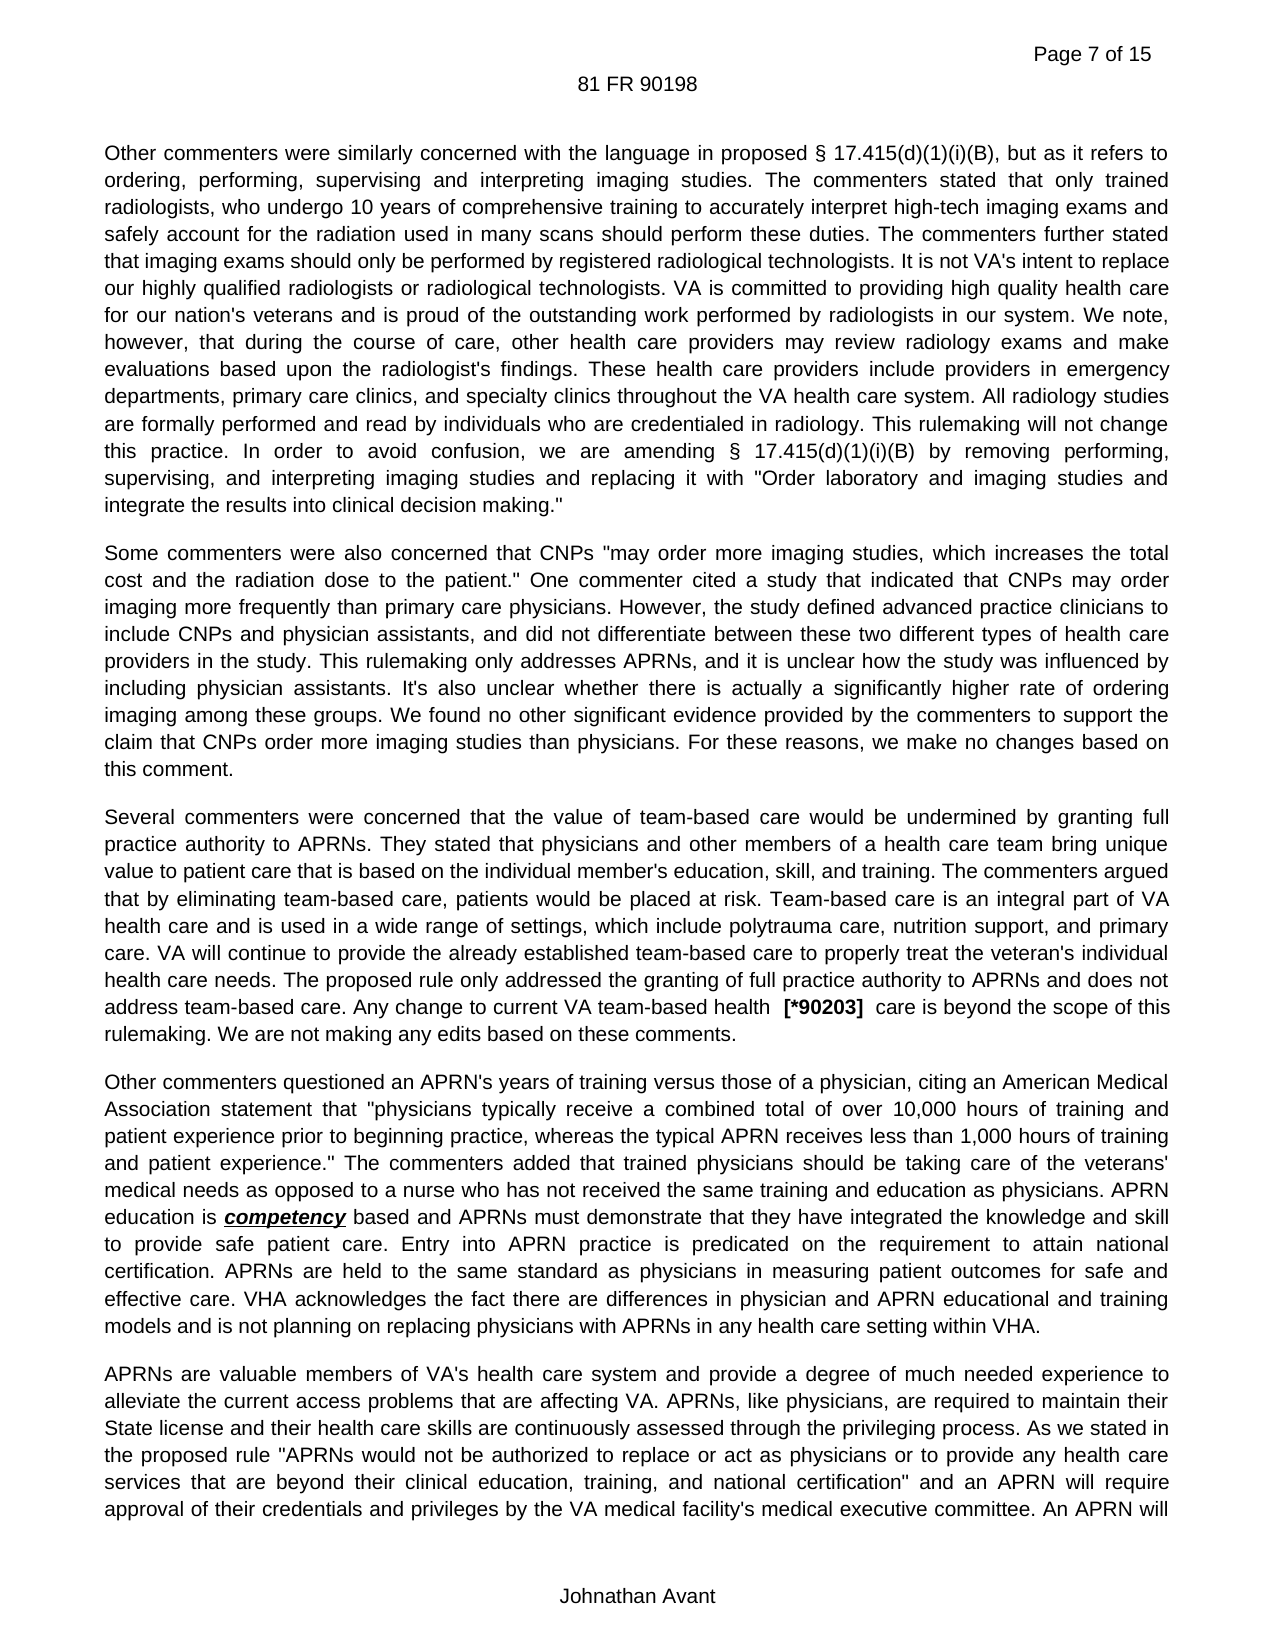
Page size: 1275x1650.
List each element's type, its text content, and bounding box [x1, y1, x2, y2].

text Several commenters were concerned that the value of team-based care would be undermined by granting full practice authority to APRNs. They stated that physicians and other members of a health care team bring unique value to patient care that is based on the individual member's education, skill, and training. The commenters argued that by eliminating team-based care, patients would be placed at risk. Team-based care is an integral part of VA health care and is used in a wide range of settings, which include polytrauma care, nutrition support, and primary care. VA will continue to provide the already established team-based care to properly treat the veteran's individual health care needs. The proposed rule only addressed the granting of full practice authority to APRNs and does not address team-based care. Any change to current VA team-based health [*90203] care is beyond the scope of this rulemaking. We are not making any edits based on these comments. [104, 802, 1171, 1046]
text Other commenters were similarly concerned with the language in proposed § 17.415(d)(1)(i)(B), but as it refers to ordering, performing, supervising and interpreting imaging studies. The commenters stated that only trained radiologists, who undergo 10 years of comprehensive training to accurately interpret high-tech imaging exams and safely account for the radiation used in many scans should perform these duties. The commenters further stated that imaging exams should only be performed by registered radiological technologists. It is not VA's intent to replace our highly qualified radiologists or radiological technologists. VA is committed to providing high quality health care for our nation's veterans and is proud of the outstanding work performed by radiologists in our system. We note, however, that during the course of care, other health care providers may review radiology exams and make evaluations based upon the radiologist's findings. These health care providers include providers in emergency departments, primary care clinics, and specialty clinics throughout the VA health care system. All radiology studies are formally performed and read by individuals who are credentialed in radiology. This rulemaking will not change this practice. In order to avoid confusion, we are amending § 17.415(d)(1)(i)(B) by removing performing, supervising, and interpreting imaging studies and replacing it with "Order laboratory and imaging studies and integrate the results into clinical decision making." [104, 137, 1171, 517]
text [104, 1358, 1171, 1521]
text Other commenters questioned an APRN's years of training versus those of a physician, citing an American Medical Association statement that "physicians typically receive a combined total of over 10,000 hours of training and patient experience prior to beginning practice, whereas the typical APRN receives less than 1,000 hours of training and patient experience." The commenters added that trained physicians should be taking care of the veterans' medical needs as opposed to a nurse who has not received the same training and education as physicians. APRN education is competency based and APRNs must demonstrate that they have integrated the knowledge and skill to provide safe patient care. Entry into APRN practice is predicated on the requirement to attain national certification. APRNs are held to the same standard as physicians in measuring patient outcomes for safe and effective care. VHA acknowledges the fact there are differences in physician and APRN educational and training models and is not planning on replacing physicians with APRNs in any health care setting within VHA. [104, 1067, 1171, 1337]
text Some commenters were also concerned that CNPs "may order more imaging studies, which increases the total cost and the radiation dose to the patient." One commenter cited a study that indicated that CNPs may order imaging more frequently than primary care physicians. However, the study defined advanced practice clinicians to include CNPs and physician assistants, and did not differentiate between these two different types of health care providers in the study. This rulemaking only addresses APRNs, and it is unclear how the study was influenced by including physician assistants. It's also unclear whether there is actually a significantly higher rate of ordering imaging among these groups. We found no other significant evidence provided by the commenters to support the claim that CNPs order more imaging studies than physicians. For these reasons, we make no changes based on this comment. [104, 537, 1171, 781]
